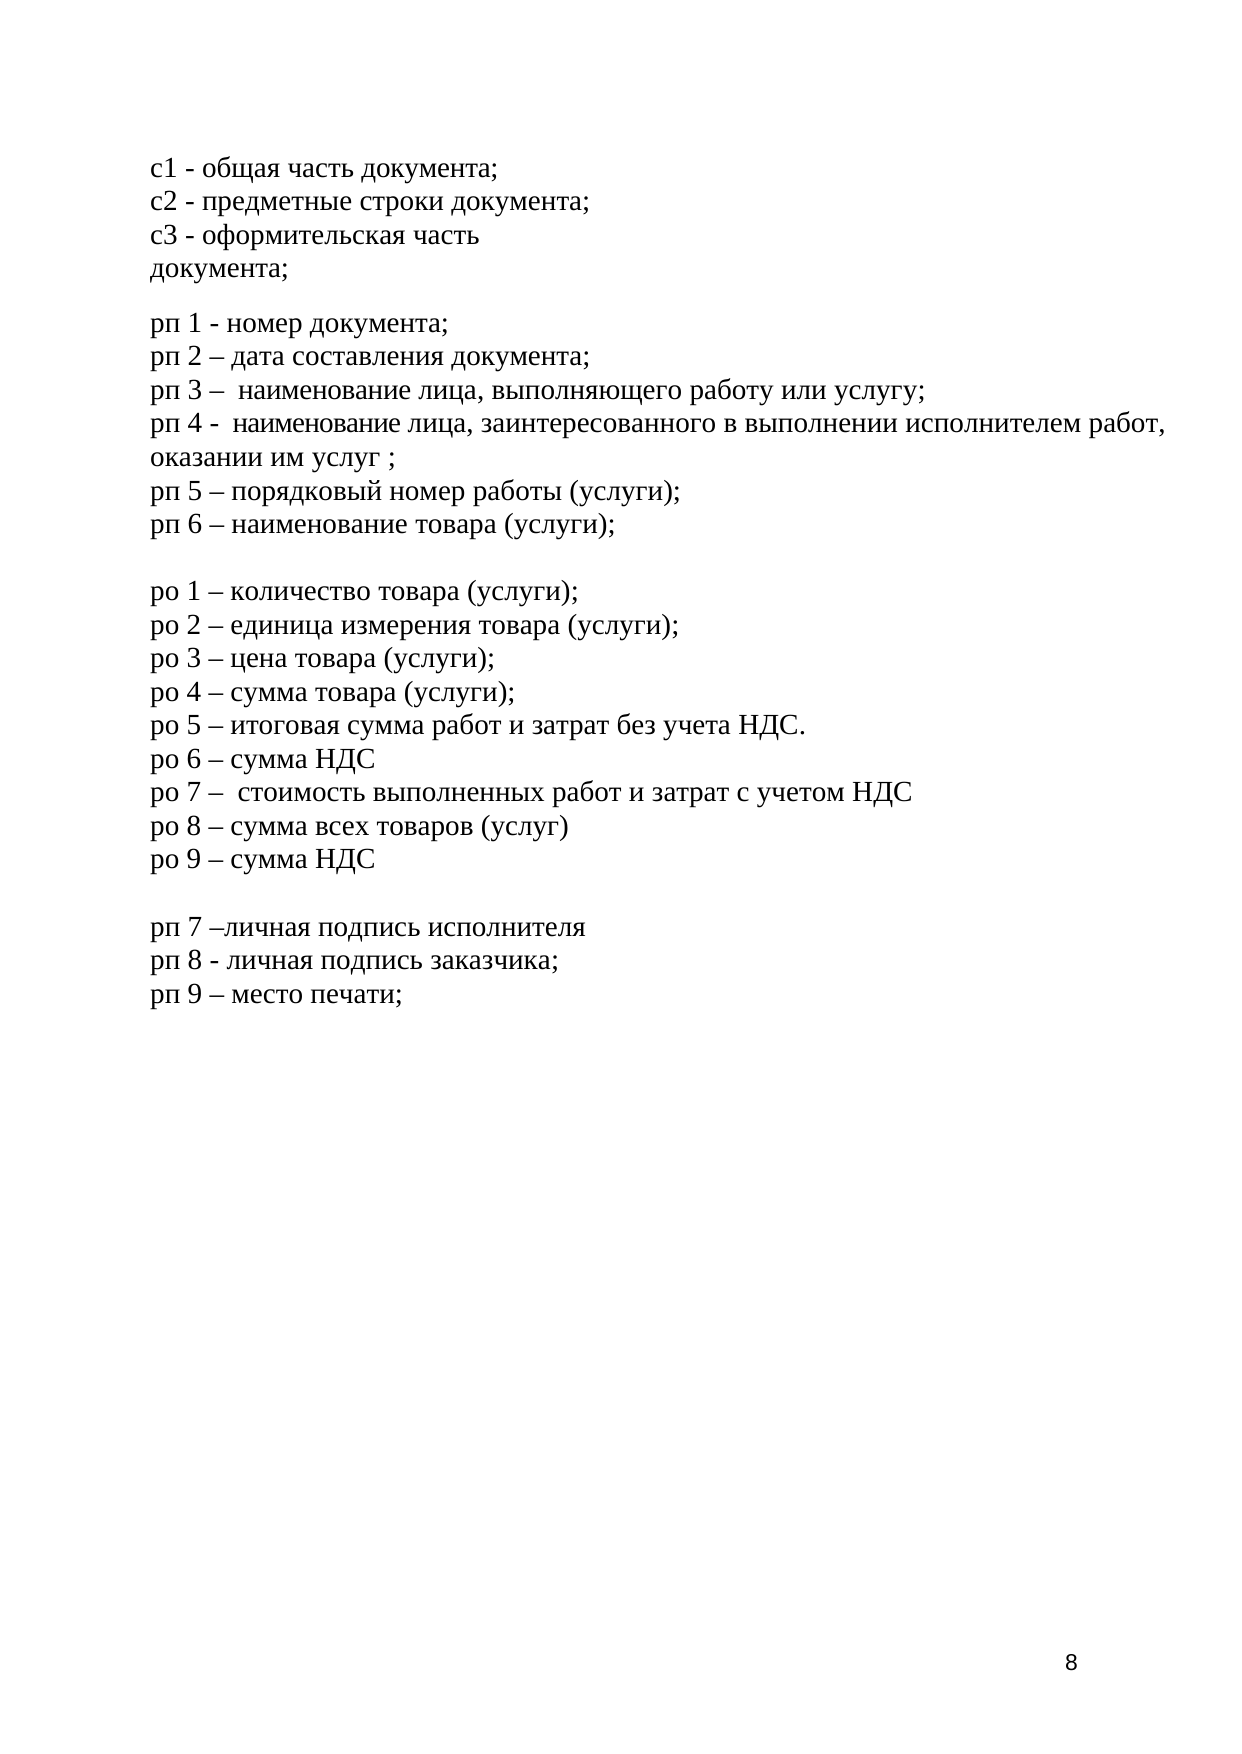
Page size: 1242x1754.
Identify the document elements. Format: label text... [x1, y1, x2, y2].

text рп 5 – порядковый номер работы (услуги); рп 6 – наименование товара (услуги); [150, 473, 889, 540]
text с2 - предметные строки документа; с3 - оформительская часть документа; [150, 183, 624, 284]
text рп 7 –личная подпись исполнителя рп 8 - личная подпись заказчика; [150, 909, 1171, 976]
text рп 4 - наименование лица, заинтересованного в выполнении исполнителем работ, оказании им услуг ; [150, 406, 1171, 473]
text ро 2 – единица измерения товара (услуги); [150, 607, 1171, 640]
text с1 - общая часть документа; [150, 150, 1171, 183]
text ро 1 – количество товара (услуги); [150, 573, 1171, 607]
text ро 9 – сумма НДС [150, 842, 955, 875]
text рп 9 – место печати; [150, 976, 889, 1043]
text ро 8 – сумма всех товаров (услуг) [150, 808, 955, 842]
text ро 3 – цена товара (услуги); ро 4 – сумма товара (услуги); [150, 640, 955, 707]
text ро 7 – стоимость выполненных работ и затрат с учетом НДС [150, 774, 955, 808]
text ро 6 – сумма НДС [150, 741, 955, 774]
text рп 1 - номер документа; рп 2 – дата составления документа; [150, 305, 598, 372]
text рп 3 – наименование лица, выполняющего работу или услугу; [150, 372, 1171, 406]
text ро 5 – итоговая сумма работ и затрат без учета НДС. [150, 707, 955, 741]
